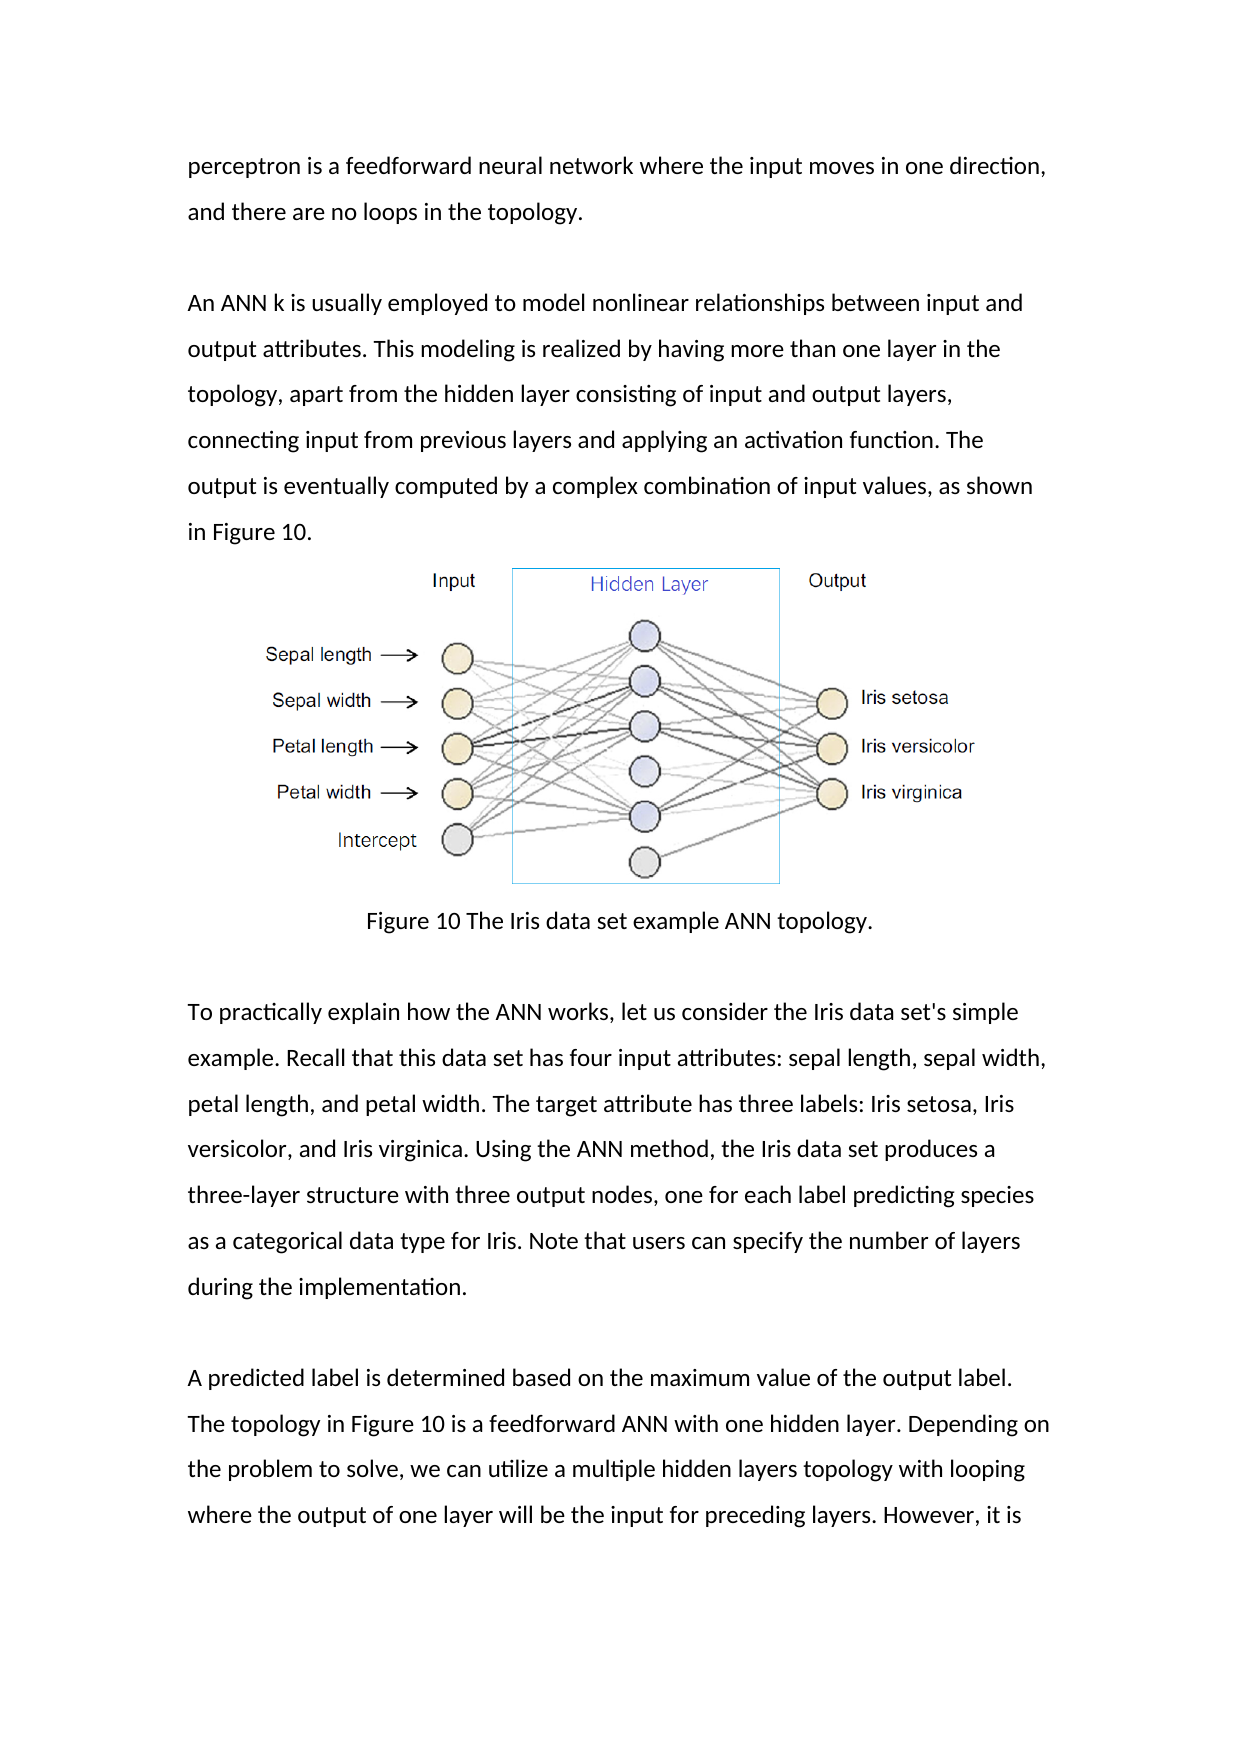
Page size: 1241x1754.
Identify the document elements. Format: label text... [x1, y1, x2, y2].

text An ANN k is usually employed to model nonlinear relationships between input and output attributes. This modeling is realized by having more than one layer in the topology, apart from the hidden layer consisting of input and output layers, connecting input from previous layers and applying an activation function. The output is eventually computed by a complex combination of input values, as shown in Figure 10. [187, 287, 1053, 546]
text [187, 150, 1053, 226]
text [187, 1362, 1053, 1530]
text Figure 10 The Iris data set example ANN topology. [187, 905, 1053, 935]
picture [255, 561, 985, 890]
text To practically explain how the ANN works, let us consider the Iris data set's simple example. Recall that this data set has four input attributes: sepal length, sepal width, petal length, and petal width. The target attribute has three labels: Iris setosa, Iris versicolor, and Iris virginica. Using the ANN method, the Iris data set produces a three-layer structure with three output nodes, one for each label predicting species as a categorical data type for Iris. Note that users can specify the number of layers during the implementation. [187, 996, 1053, 1301]
